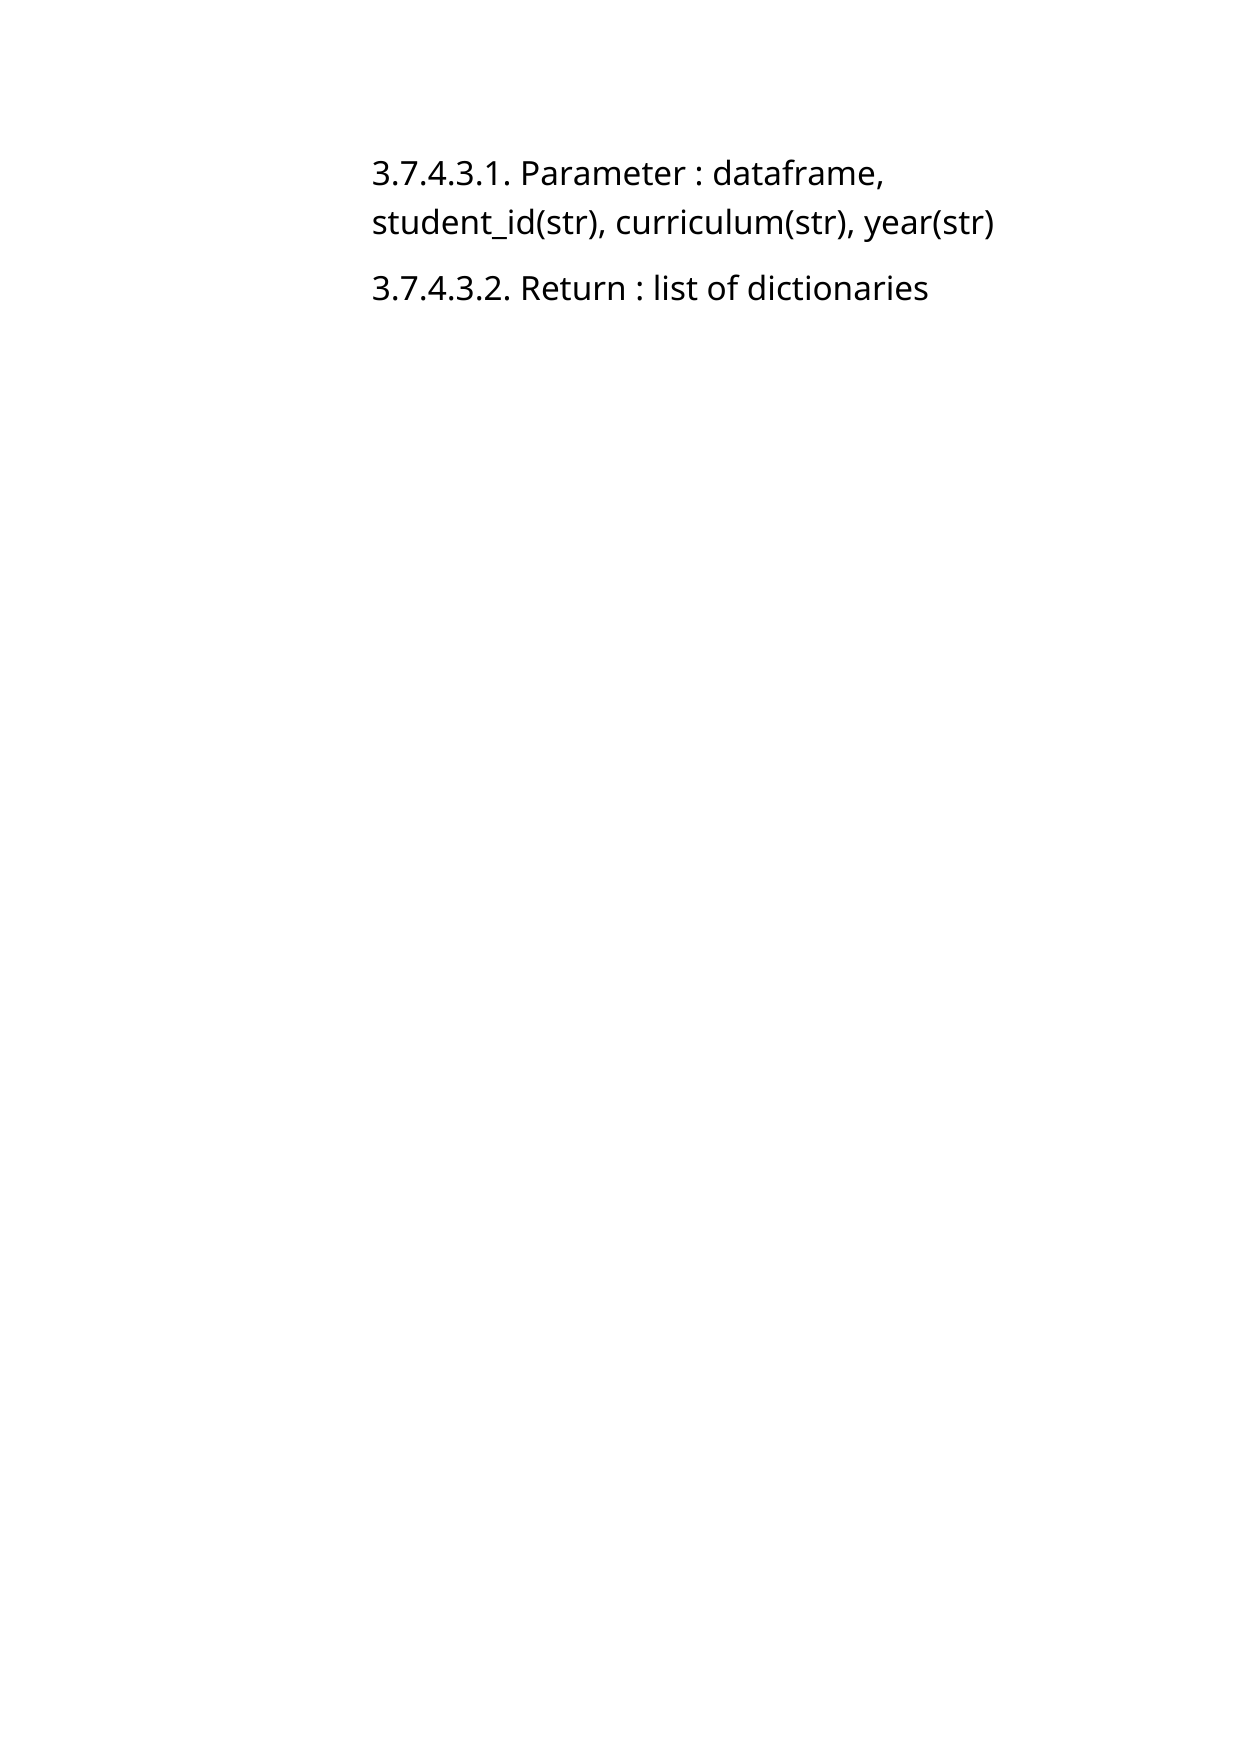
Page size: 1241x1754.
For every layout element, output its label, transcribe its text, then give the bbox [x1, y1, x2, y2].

text 3.7.4.3.1. Parameter : dataframe, student_id(str), curriculum(str), year(str) [253, 150, 1090, 244]
text 3.7.4.3.2. Return : list of dictionaries [253, 264, 1090, 310]
